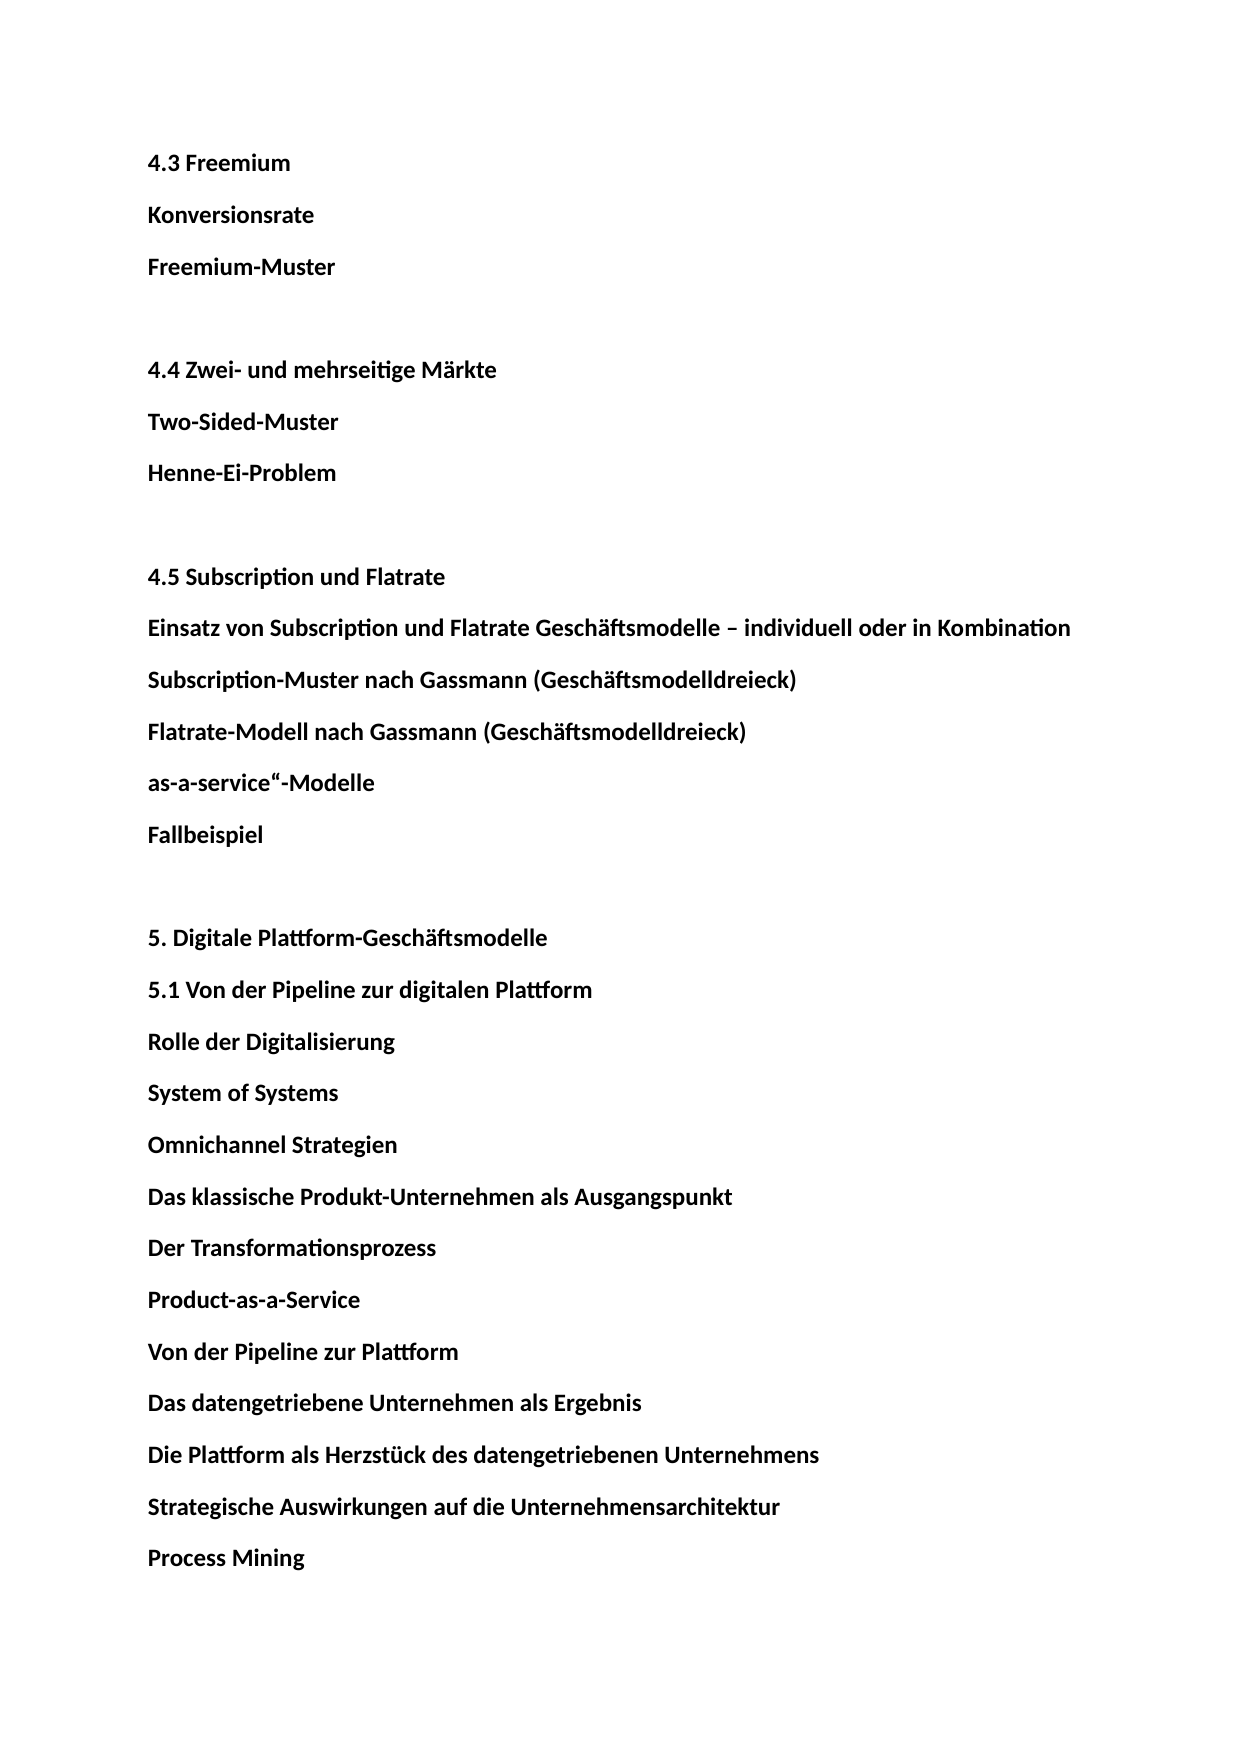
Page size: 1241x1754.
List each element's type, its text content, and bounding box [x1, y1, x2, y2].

text Henne-Ei-Problem [148, 458, 1093, 488]
text as-a-service“-Modelle [148, 768, 1093, 798]
text Omnichannel Strategien [148, 1129, 1093, 1160]
text 4.5 Subscription und Flatrate [148, 561, 1093, 591]
text Konversionsrate [148, 199, 1093, 230]
text 4.4 Zwei- und mehrseitige Märkte [148, 354, 1093, 385]
text Two-Sided-Muster [148, 406, 1093, 436]
text Freemium-Muster [148, 251, 1093, 281]
text Flatrate-Modell nach Gassmann (Geschäftsmodelldreieck) [148, 716, 1093, 746]
text Von der Pipeline zur Plattform [148, 1336, 1093, 1366]
text 5. Digitale Plattform-Geschäftsmodelle [148, 923, 1093, 953]
text Das datengetriebene Unternehmen als Ergebnis [148, 1388, 1093, 1418]
text Der Transformationsprozess [148, 1233, 1093, 1263]
text Process Mining [148, 1543, 1093, 1573]
text Die Plattform als Herzstück des datengetriebenen Unternehmens [148, 1439, 1093, 1470]
text 5.1 Von der Pipeline zur digitalen Plattform [148, 974, 1093, 1005]
text Strategische Auswirkungen auf die Unternehmensarchitektur [148, 1491, 1093, 1521]
text 4.3 Freemium [148, 148, 1093, 178]
text Das klassische Produkt-Unternehmen als Ausgangspunkt [148, 1181, 1093, 1211]
text Einsatz von Subscription und Flatrate Geschäftsmodelle – individuell oder in Kombination [148, 613, 1093, 643]
text Fallbeispiel [148, 819, 1093, 850]
text Subscription-Muster nach Gassmann (Geschäftsmodelldreieck) [148, 664, 1093, 695]
text Rolle der Digitalisierung [148, 1026, 1093, 1056]
text System of Systems [148, 1078, 1093, 1108]
text Product-as-a-Service [148, 1284, 1093, 1315]
